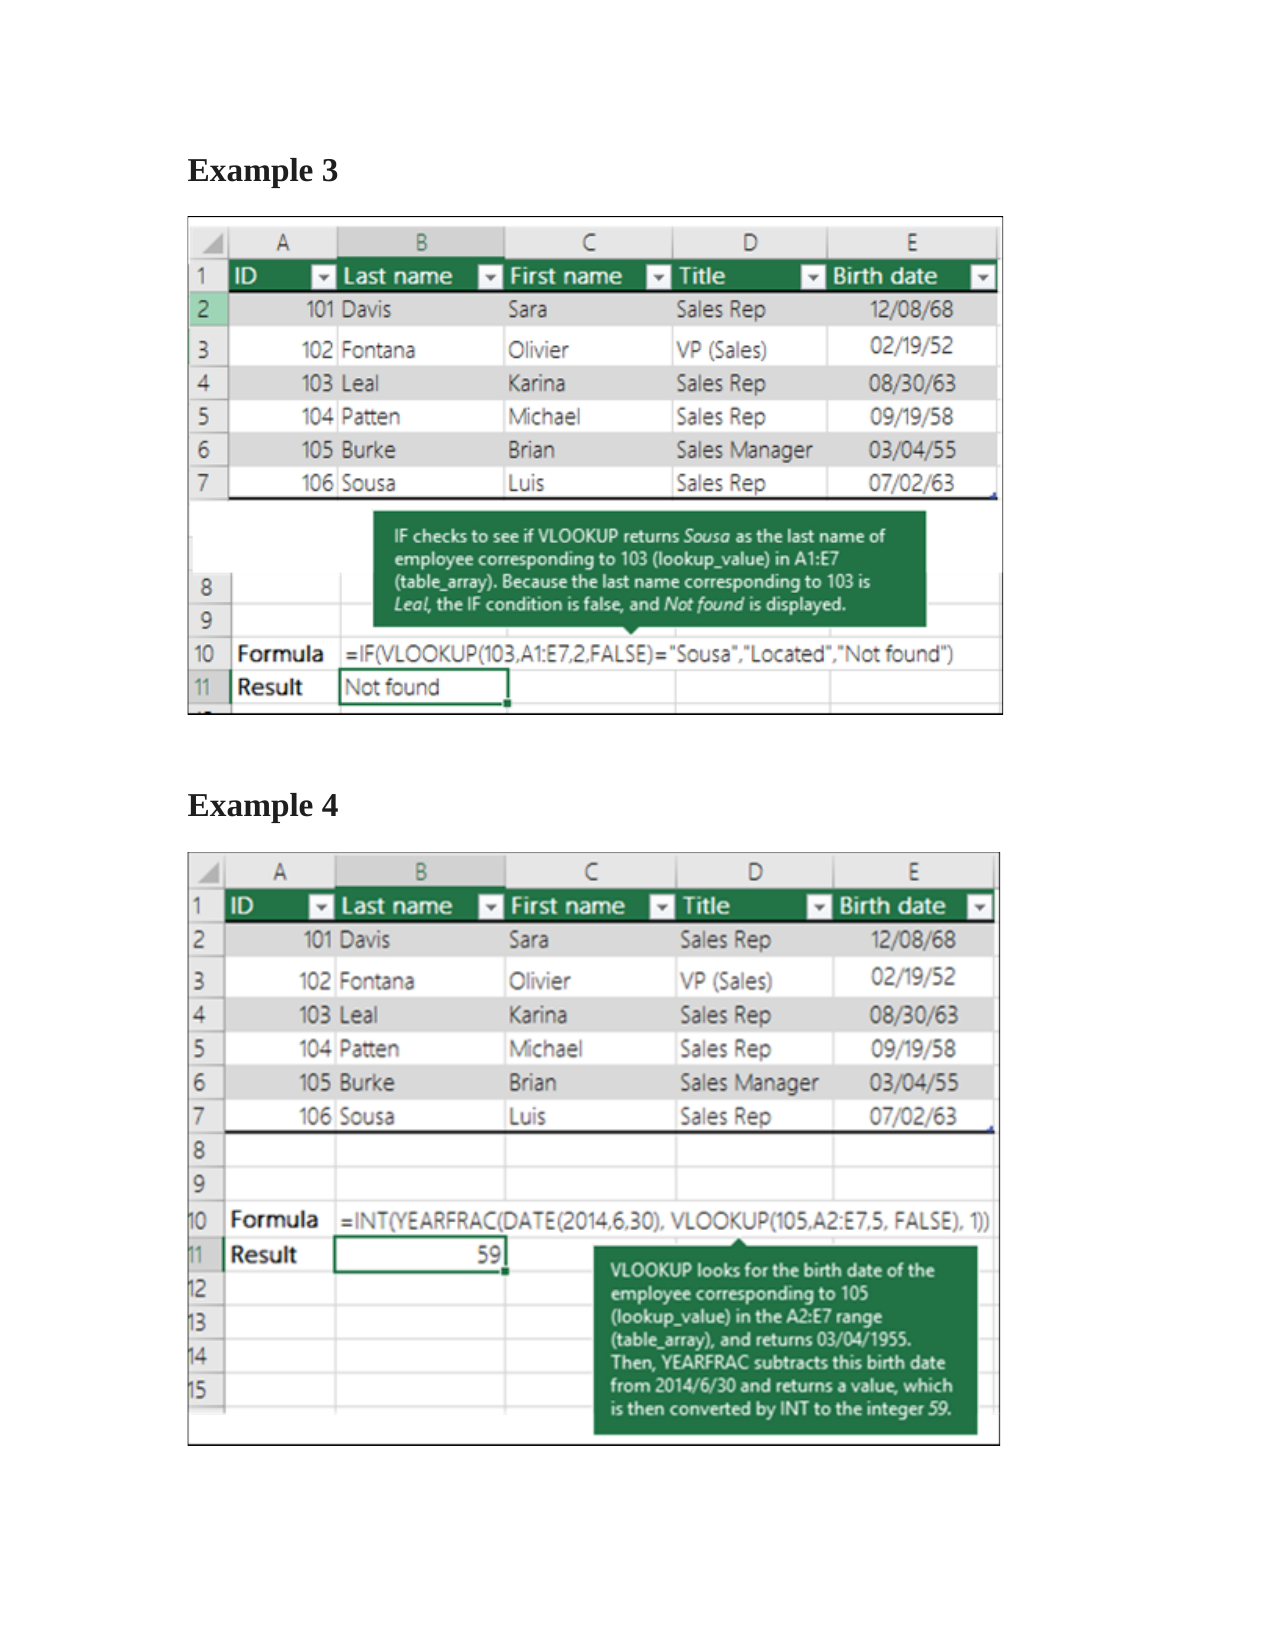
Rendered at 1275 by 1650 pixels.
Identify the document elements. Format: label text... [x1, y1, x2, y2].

subtitle Example 3 [187, 150, 1125, 188]
subtitle Example 4 [187, 786, 1125, 824]
picture [187, 852, 1001, 1446]
picture [187, 216, 1004, 715]
